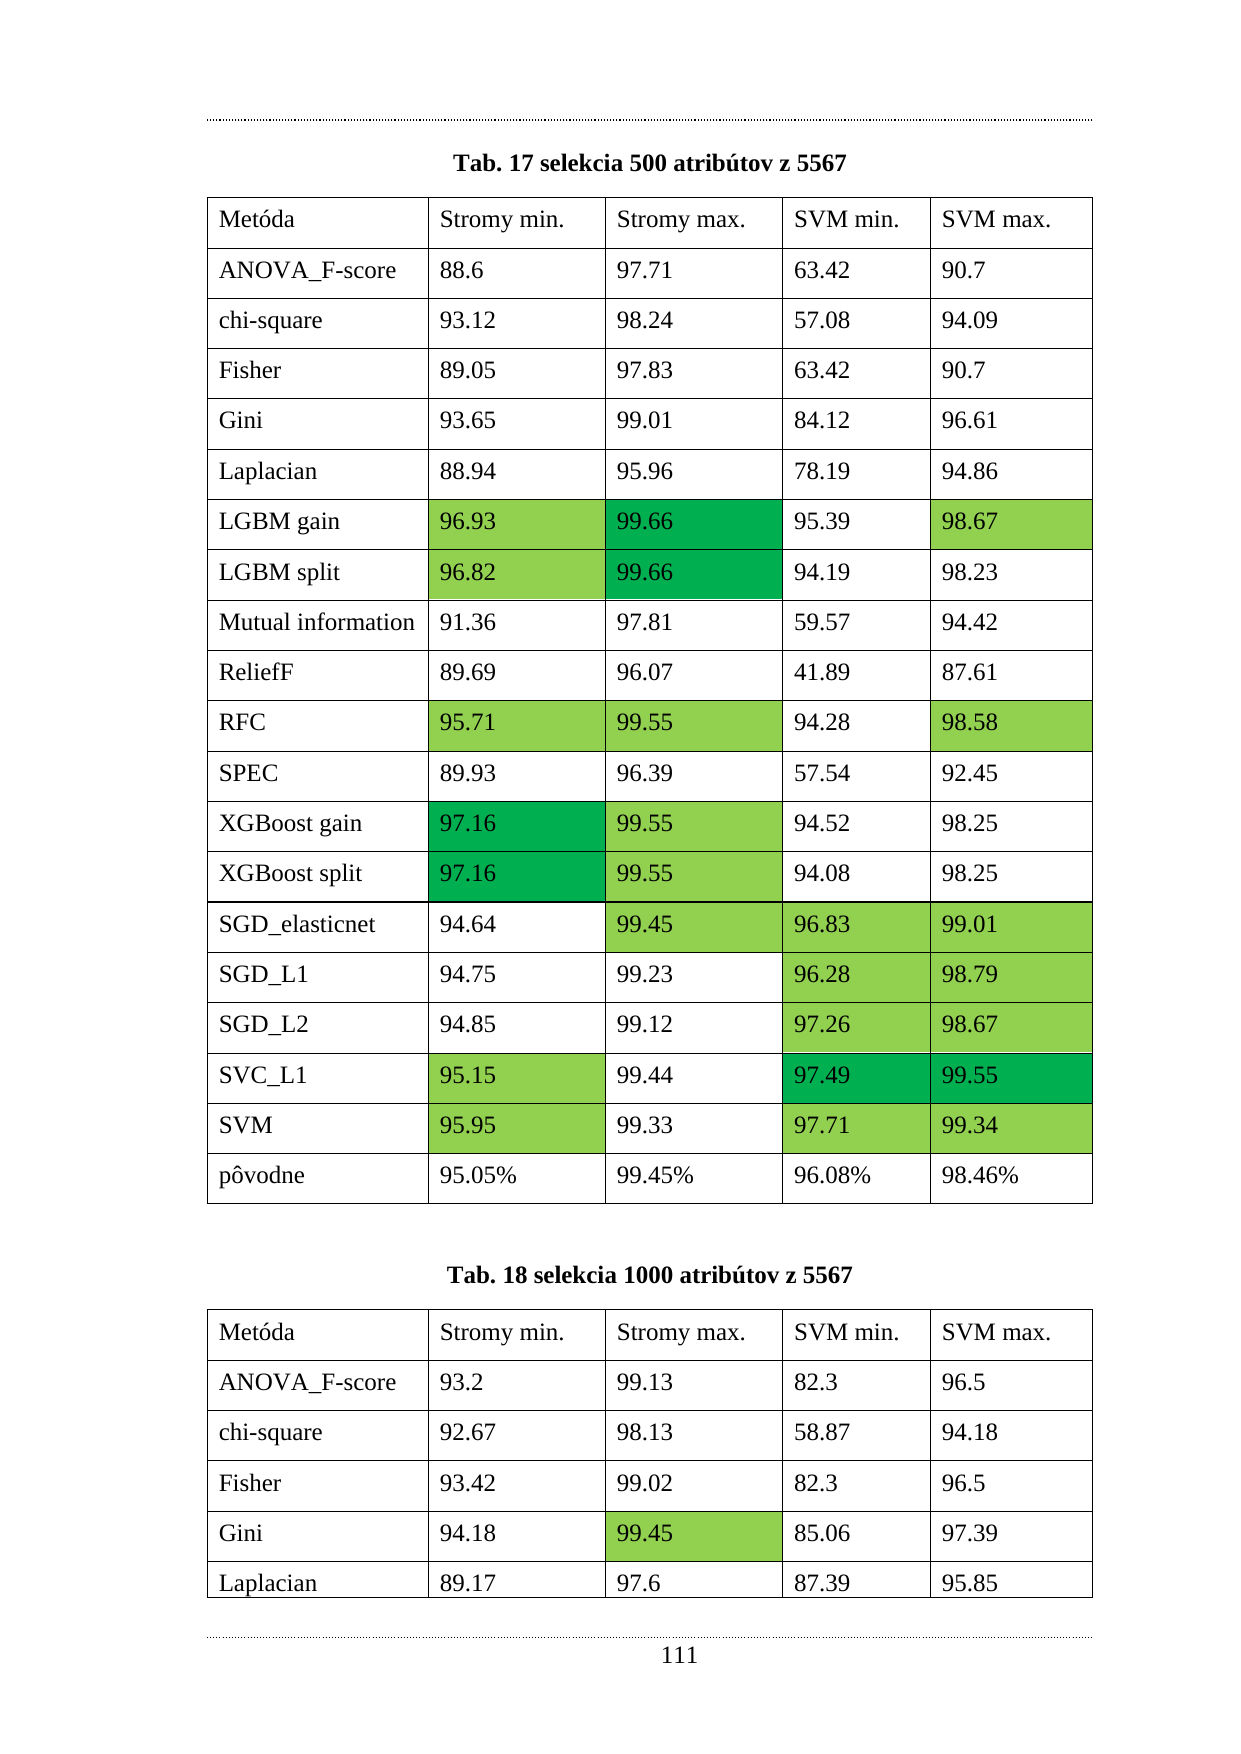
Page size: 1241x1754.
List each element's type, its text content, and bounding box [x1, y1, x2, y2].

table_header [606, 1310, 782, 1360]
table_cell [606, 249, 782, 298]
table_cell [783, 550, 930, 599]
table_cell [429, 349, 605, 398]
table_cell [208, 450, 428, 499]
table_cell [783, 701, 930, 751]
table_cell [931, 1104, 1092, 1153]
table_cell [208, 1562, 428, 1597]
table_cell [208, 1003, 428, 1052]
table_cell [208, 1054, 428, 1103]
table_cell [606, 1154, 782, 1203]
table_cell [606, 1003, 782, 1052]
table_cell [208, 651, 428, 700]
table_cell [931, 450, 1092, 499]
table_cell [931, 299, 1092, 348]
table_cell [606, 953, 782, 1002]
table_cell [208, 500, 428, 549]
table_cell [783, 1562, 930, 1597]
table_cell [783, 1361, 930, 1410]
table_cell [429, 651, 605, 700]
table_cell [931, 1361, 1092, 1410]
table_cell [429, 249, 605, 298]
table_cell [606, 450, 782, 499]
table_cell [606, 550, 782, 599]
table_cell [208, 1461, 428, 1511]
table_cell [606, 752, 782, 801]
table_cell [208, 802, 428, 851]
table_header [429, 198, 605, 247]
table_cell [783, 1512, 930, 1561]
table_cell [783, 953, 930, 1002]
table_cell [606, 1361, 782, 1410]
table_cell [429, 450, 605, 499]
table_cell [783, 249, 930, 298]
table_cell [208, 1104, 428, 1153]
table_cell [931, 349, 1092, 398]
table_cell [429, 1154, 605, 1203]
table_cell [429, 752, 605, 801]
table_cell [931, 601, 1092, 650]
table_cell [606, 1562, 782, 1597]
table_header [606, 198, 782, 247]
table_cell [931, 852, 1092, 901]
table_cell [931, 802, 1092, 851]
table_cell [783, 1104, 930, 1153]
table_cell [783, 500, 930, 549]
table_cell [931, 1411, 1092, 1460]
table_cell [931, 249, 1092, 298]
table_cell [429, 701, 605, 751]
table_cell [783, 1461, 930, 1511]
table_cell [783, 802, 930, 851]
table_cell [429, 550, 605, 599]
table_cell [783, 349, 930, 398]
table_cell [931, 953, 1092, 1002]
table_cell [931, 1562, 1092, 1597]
text Tab. 18 selekcia 1000 atribútov z 5567 [207, 1260, 1092, 1289]
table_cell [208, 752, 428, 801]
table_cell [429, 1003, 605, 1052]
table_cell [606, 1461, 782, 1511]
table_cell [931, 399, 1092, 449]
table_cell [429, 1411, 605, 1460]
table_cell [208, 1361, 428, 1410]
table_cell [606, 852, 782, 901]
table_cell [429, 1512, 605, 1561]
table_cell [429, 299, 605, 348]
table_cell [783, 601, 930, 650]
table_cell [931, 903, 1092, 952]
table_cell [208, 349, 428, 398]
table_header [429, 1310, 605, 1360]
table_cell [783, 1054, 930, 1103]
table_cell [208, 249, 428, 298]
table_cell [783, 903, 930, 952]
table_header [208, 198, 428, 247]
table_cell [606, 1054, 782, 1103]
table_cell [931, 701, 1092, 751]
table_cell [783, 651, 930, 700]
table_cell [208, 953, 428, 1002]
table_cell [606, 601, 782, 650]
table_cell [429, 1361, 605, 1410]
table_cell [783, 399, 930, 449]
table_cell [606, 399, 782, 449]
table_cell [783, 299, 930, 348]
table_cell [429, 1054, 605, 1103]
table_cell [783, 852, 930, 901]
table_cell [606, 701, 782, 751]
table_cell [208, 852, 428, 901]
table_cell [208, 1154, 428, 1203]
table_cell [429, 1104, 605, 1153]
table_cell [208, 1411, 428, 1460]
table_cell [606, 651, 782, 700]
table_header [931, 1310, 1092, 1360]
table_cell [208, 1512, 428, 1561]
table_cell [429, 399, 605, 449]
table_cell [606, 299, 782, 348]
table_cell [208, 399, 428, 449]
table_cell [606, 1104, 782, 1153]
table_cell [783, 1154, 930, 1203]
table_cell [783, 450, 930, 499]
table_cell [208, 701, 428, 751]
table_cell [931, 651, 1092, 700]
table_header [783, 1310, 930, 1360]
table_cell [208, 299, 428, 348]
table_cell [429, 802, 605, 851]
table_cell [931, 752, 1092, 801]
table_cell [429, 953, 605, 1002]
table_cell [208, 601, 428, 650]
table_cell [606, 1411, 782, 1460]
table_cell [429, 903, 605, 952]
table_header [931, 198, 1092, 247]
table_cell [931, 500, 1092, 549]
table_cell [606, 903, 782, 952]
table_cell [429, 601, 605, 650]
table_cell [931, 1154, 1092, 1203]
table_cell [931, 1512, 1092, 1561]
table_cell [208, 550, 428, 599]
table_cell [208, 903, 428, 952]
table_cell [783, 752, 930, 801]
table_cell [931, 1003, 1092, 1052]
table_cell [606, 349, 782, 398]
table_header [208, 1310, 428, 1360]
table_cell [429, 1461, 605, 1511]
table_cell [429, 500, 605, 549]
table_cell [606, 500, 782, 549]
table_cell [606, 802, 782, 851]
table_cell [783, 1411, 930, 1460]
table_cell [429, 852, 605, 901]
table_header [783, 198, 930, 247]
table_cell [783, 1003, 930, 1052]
text Tab. 17 selekcia 500 atribútov z 5567 [207, 148, 1092, 176]
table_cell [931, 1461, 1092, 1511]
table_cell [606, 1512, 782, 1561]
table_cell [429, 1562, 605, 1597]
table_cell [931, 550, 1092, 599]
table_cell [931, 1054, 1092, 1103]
